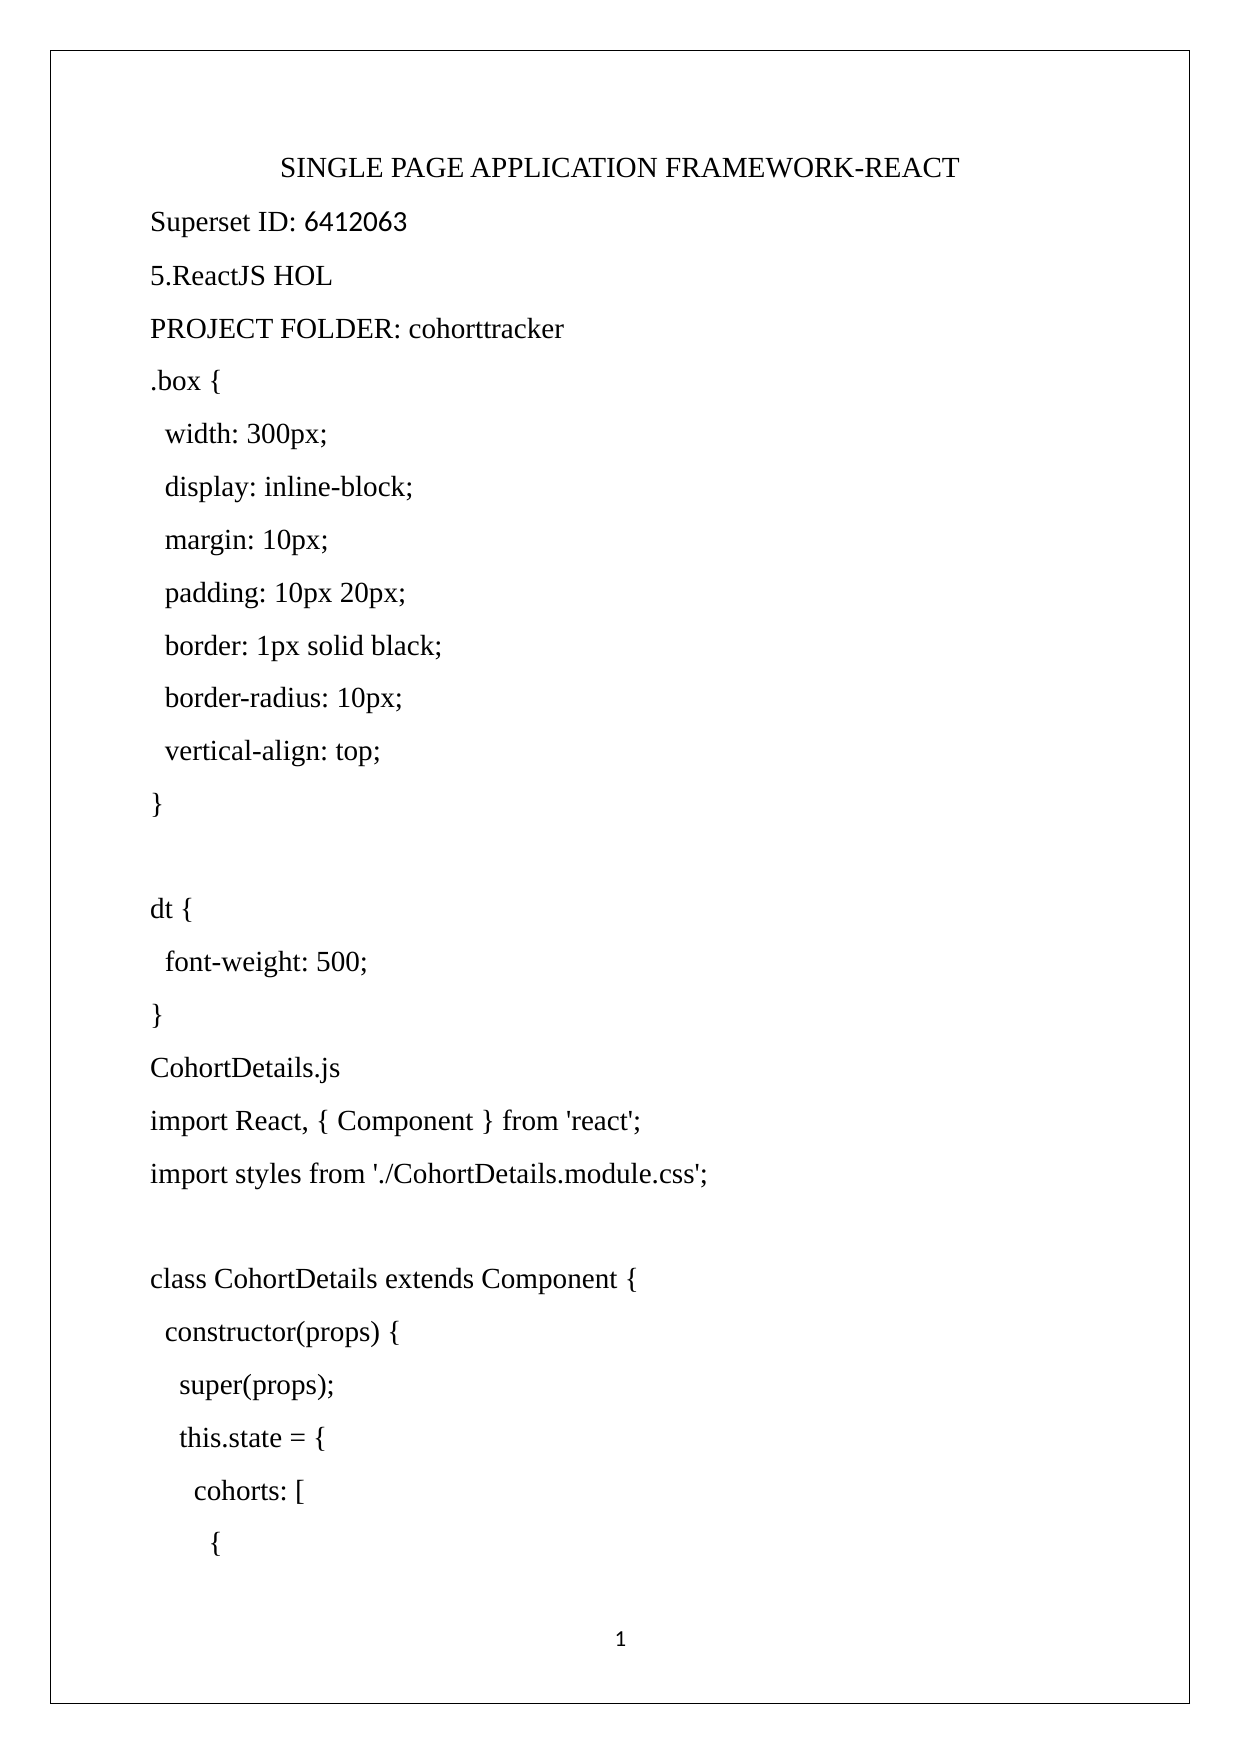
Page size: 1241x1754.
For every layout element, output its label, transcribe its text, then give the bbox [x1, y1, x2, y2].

text import styles from './CohortDetails.module.css'; [150, 1156, 1090, 1189]
text cohorts: [ [150, 1473, 1090, 1506]
text constructor(props) { [150, 1314, 1090, 1348]
text padding: 10px 20px; [150, 575, 1090, 608]
text super(props); [150, 1367, 1090, 1401]
text CohortDetails.js [150, 1050, 1090, 1084]
text border-radius: 10px; [150, 680, 1090, 714]
text margin: 10px; [150, 522, 1090, 556]
text border: 1px solid black; [150, 628, 1090, 661]
text vertical-align: top; [150, 733, 1090, 767]
text display: inline-block; [150, 469, 1090, 503]
text } [150, 997, 1090, 1031]
text 5.ReactJS HOL [150, 258, 1090, 291]
text import React, { Component } from 'react'; [150, 1103, 1090, 1136]
text this.state = { [150, 1420, 1090, 1453]
text PROJECT FOLDER: cohorttracker [150, 311, 1090, 344]
text SINGLE PAGE APPLICATION FRAMEWORK-REACT [150, 150, 1090, 183]
text } [150, 786, 1090, 819]
text Superset ID: 6412063 [150, 203, 1090, 238]
text class CohortDetails extends Component { [150, 1261, 1090, 1295]
text .box { [150, 363, 1090, 397]
text font-weight: 500; [150, 944, 1090, 978]
text dt { [150, 892, 1090, 925]
text { [150, 1525, 1090, 1559]
text width: 300px; [150, 416, 1090, 450]
